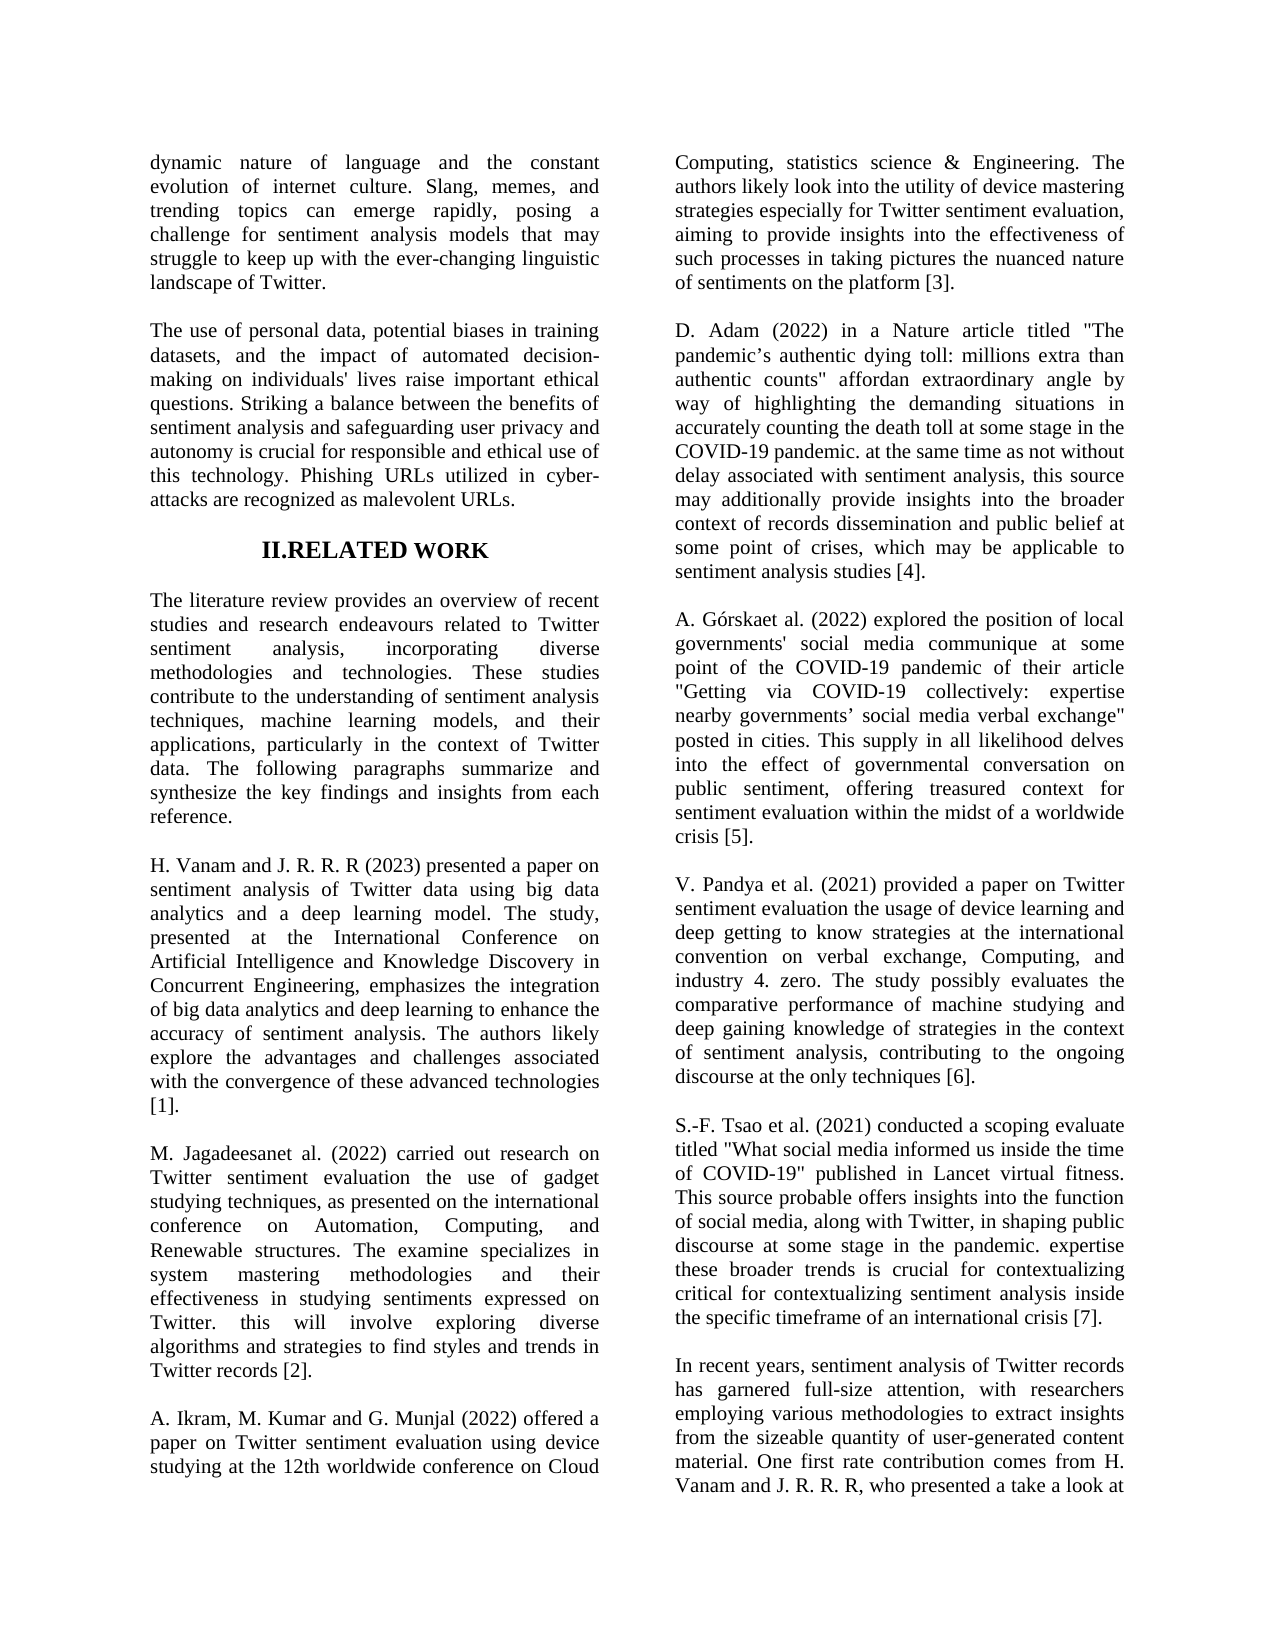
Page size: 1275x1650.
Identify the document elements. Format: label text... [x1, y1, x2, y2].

text II.RELATED WORK [150, 535, 600, 564]
text The literature review provides an overview of recent studies and research endeavours related to Twitter sentiment analysis, incorporating diverse methodologies and technologies. These studies contribute to the understanding of sentiment analysis techniques, machine learning models, and their applications, particularly in the context of Twitter data. The following paragraphs summarize and synthesize the key findings and insights from each reference. [150, 588, 600, 828]
text S.-F. Tsao et al. (2021) conducted a scoping evaluate titled "What social media informed us inside the time of COVID-19" published in Lancet virtual fitness. This source probable offers insights into the function of social media, along with Twitter, in shaping public discourse at some stage in the pandemic. expertise these broader trends is crucial for contextualizing critical for contextualizing sentiment analysis inside the specific timeframe of an international crisis [7]. [675, 1112, 1125, 1329]
text The use of personal data, potential biases in training datasets, and the impact of automated decision-making on individuals' lives raise important ethical questions. Striking a balance between the benefits of sentiment analysis and safeguarding user privacy and autonomy is crucial for responsible and ethical use of this technology. Phishing URLs utilized in cyber-attacks are recognized as malevolent URLs. [150, 318, 600, 511]
text A. Górskaet al. (2022) explored the position of local governments' social media communique at some point of the COVID-19 pandemic of their article "Getting via COVID-19 collectively: expertise nearby governments’ social media verbal exchange" posted in cities. This supply in all likelihood delves into the effect of governmental conversation on public sentiment, offering treasured context for sentiment evaluation within the midst of a worldwide crisis [5]. [675, 607, 1125, 848]
text A. Ikram, M. Kumar and G. Munjal (2022) offered a paper on Twitter sentiment evaluation using device studying at the 12th worldwide conference on Cloud Computing, statistics science & Engineering. The authors likely look into the utility of device mastering strategies especially for Twitter sentiment evaluation, aiming to provide insights into the effectiveness of such processes in taking pictures the nuanced nature of sentiments on the platform [3]. [675, 150, 1125, 294]
text V. Pandya et al. (2021) provided a paper on Twitter sentiment evaluation the usage of device learning and deep getting to know strategies at the international convention on verbal exchange, Computing, and industry 4. zero. The study possibly evaluates the comparative performance of machine studying and deep gaining knowledge of strategies in the context of sentiment analysis, contributing to the ongoing discourse at the only techniques [6]. [675, 872, 1125, 1088]
text A. Ikram, M. Kumar and G. Munjal (2022) offered a paper on Twitter sentiment evaluation using device studying at the 12th worldwide conference on Cloud Computing, statistics science & Engineering. The authors likely look into the utility of device mastering strategies especially for Twitter sentiment evaluation, aiming to provide insights into the effectiveness of such processes in taking pictures the nuanced nature of sentiments on the platform [3]. [150, 1406, 600, 1478]
text M. Jagadeesanet al. (2022) carried out research on Twitter sentiment evaluation the use of gadget studying techniques, as presented on the international conference on Automation, Computing, and Renewable structures. The examine specializes in system mastering methodologies and their effectiveness in studying sentiments expressed on Twitter. this will involve exploring diverse algorithms and strategies to find styles and trends in Twitter records [2]. [150, 1141, 600, 1382]
text D. Adam (2022) in a Nature article titled "The pandemic’s authentic dying toll: millions extra than authentic counts" affordan extraordinary angle by way of highlighting the demanding situations in accurately counting the death toll at some stage in the COVID-19 pandemic. at the same time as not without delay associated with sentiment analysis, this source may additionally provide insights into the broader context of records dissemination and public belief at some point of crises, which may be applicable to sentiment analysis studies [4]. [675, 318, 1125, 583]
text H. Vanam and J. R. R. R (2023) presented a paper on sentiment analysis of Twitter data using big data analytics and a deep learning model. The study, presented at the International Conference on Artificial Intelligence and Knowledge Discovery in Concurrent Engineering, emphasizes the integration of big data analytics and deep learning to enhance the accuracy of sentiment analysis. The authors likely explore the advantages and challenges associated with the convergence of these advanced technologies [1]. [150, 852, 600, 1117]
